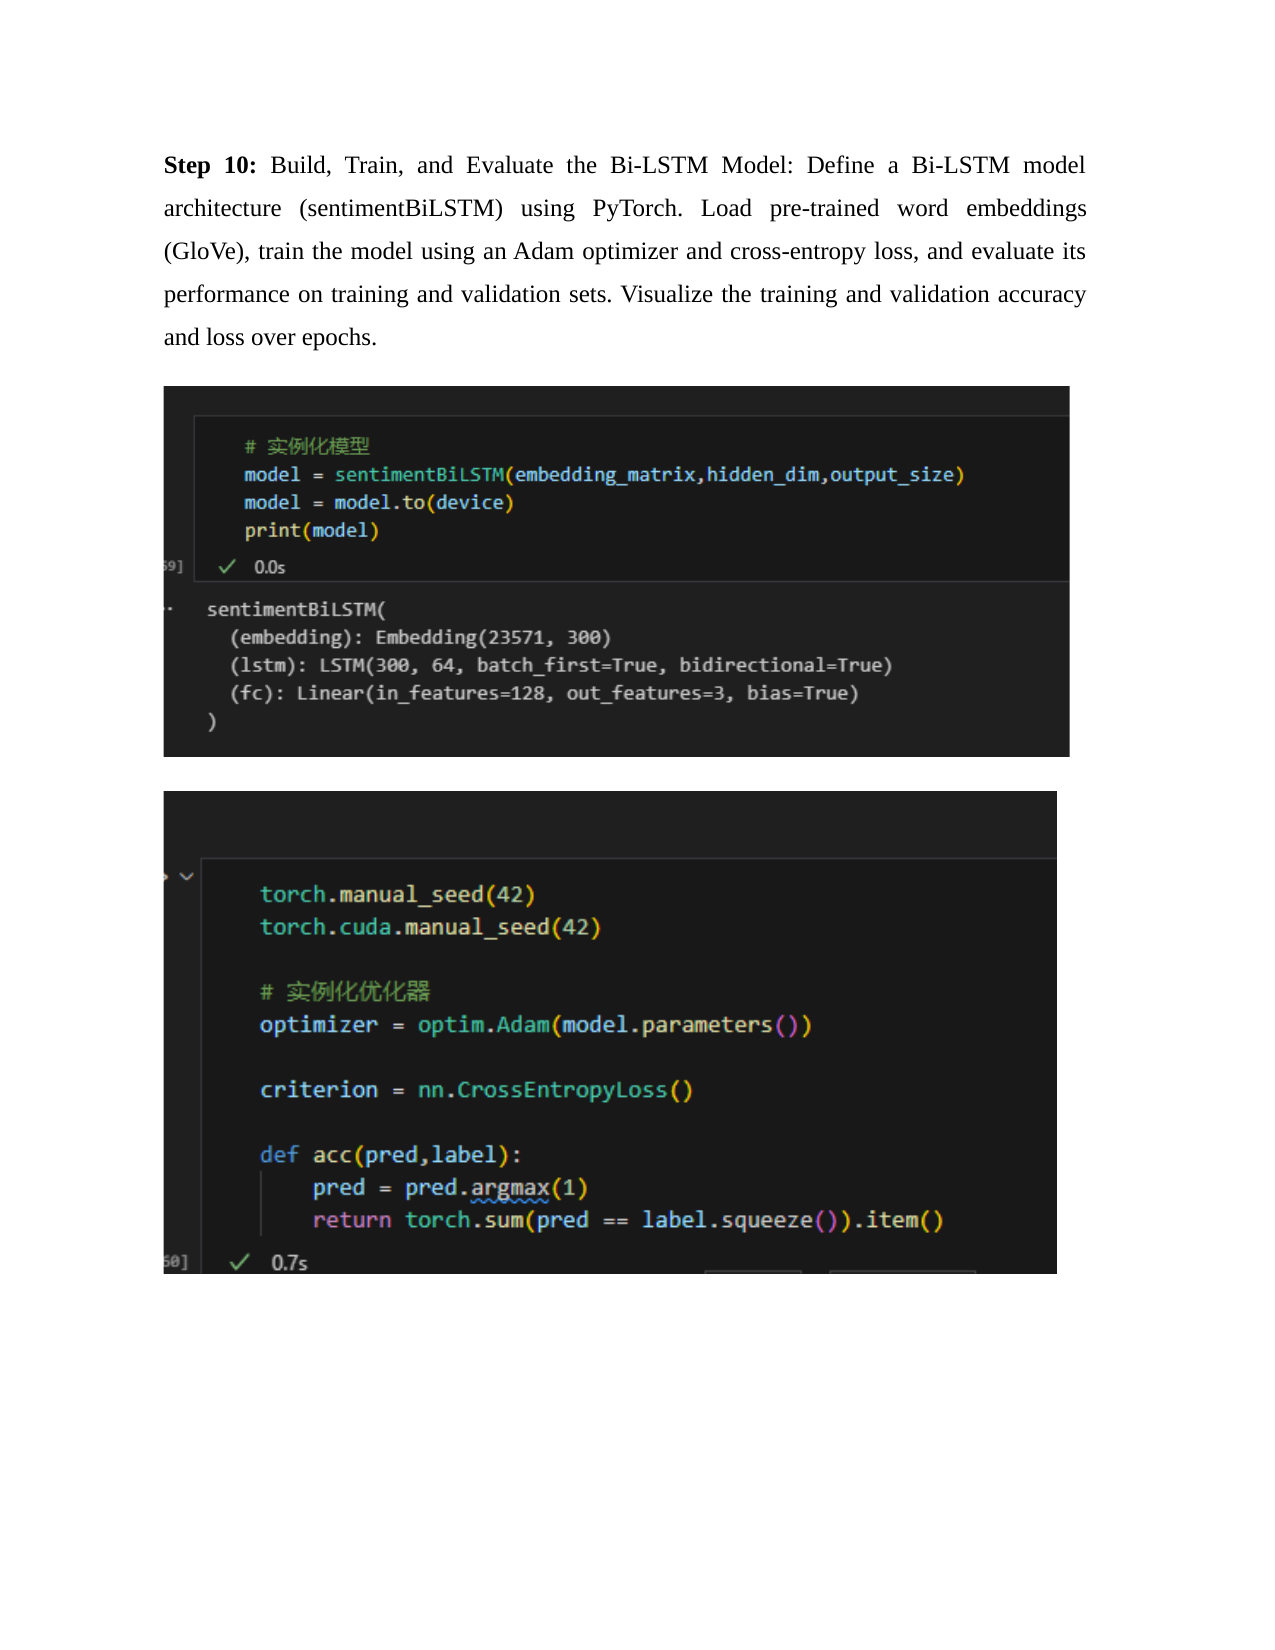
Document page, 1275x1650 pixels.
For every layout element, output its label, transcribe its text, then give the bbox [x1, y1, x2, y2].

picture [163, 386, 1070, 757]
picture [163, 791, 1057, 1274]
text Step 10: Build, Train, and Evaluate the Bi-LSTM Model: Define a Bi-LSTM model architecture (sentimentBiLSTM) using PyTorch. Load pre-trained word embeddings (GloVe), train the model using an Adam optimizer and cross-entropy loss, and evaluate its performance on training and validation sets. Visualize the training and validation accuracy and loss over epochs. [163, 150, 1087, 351]
